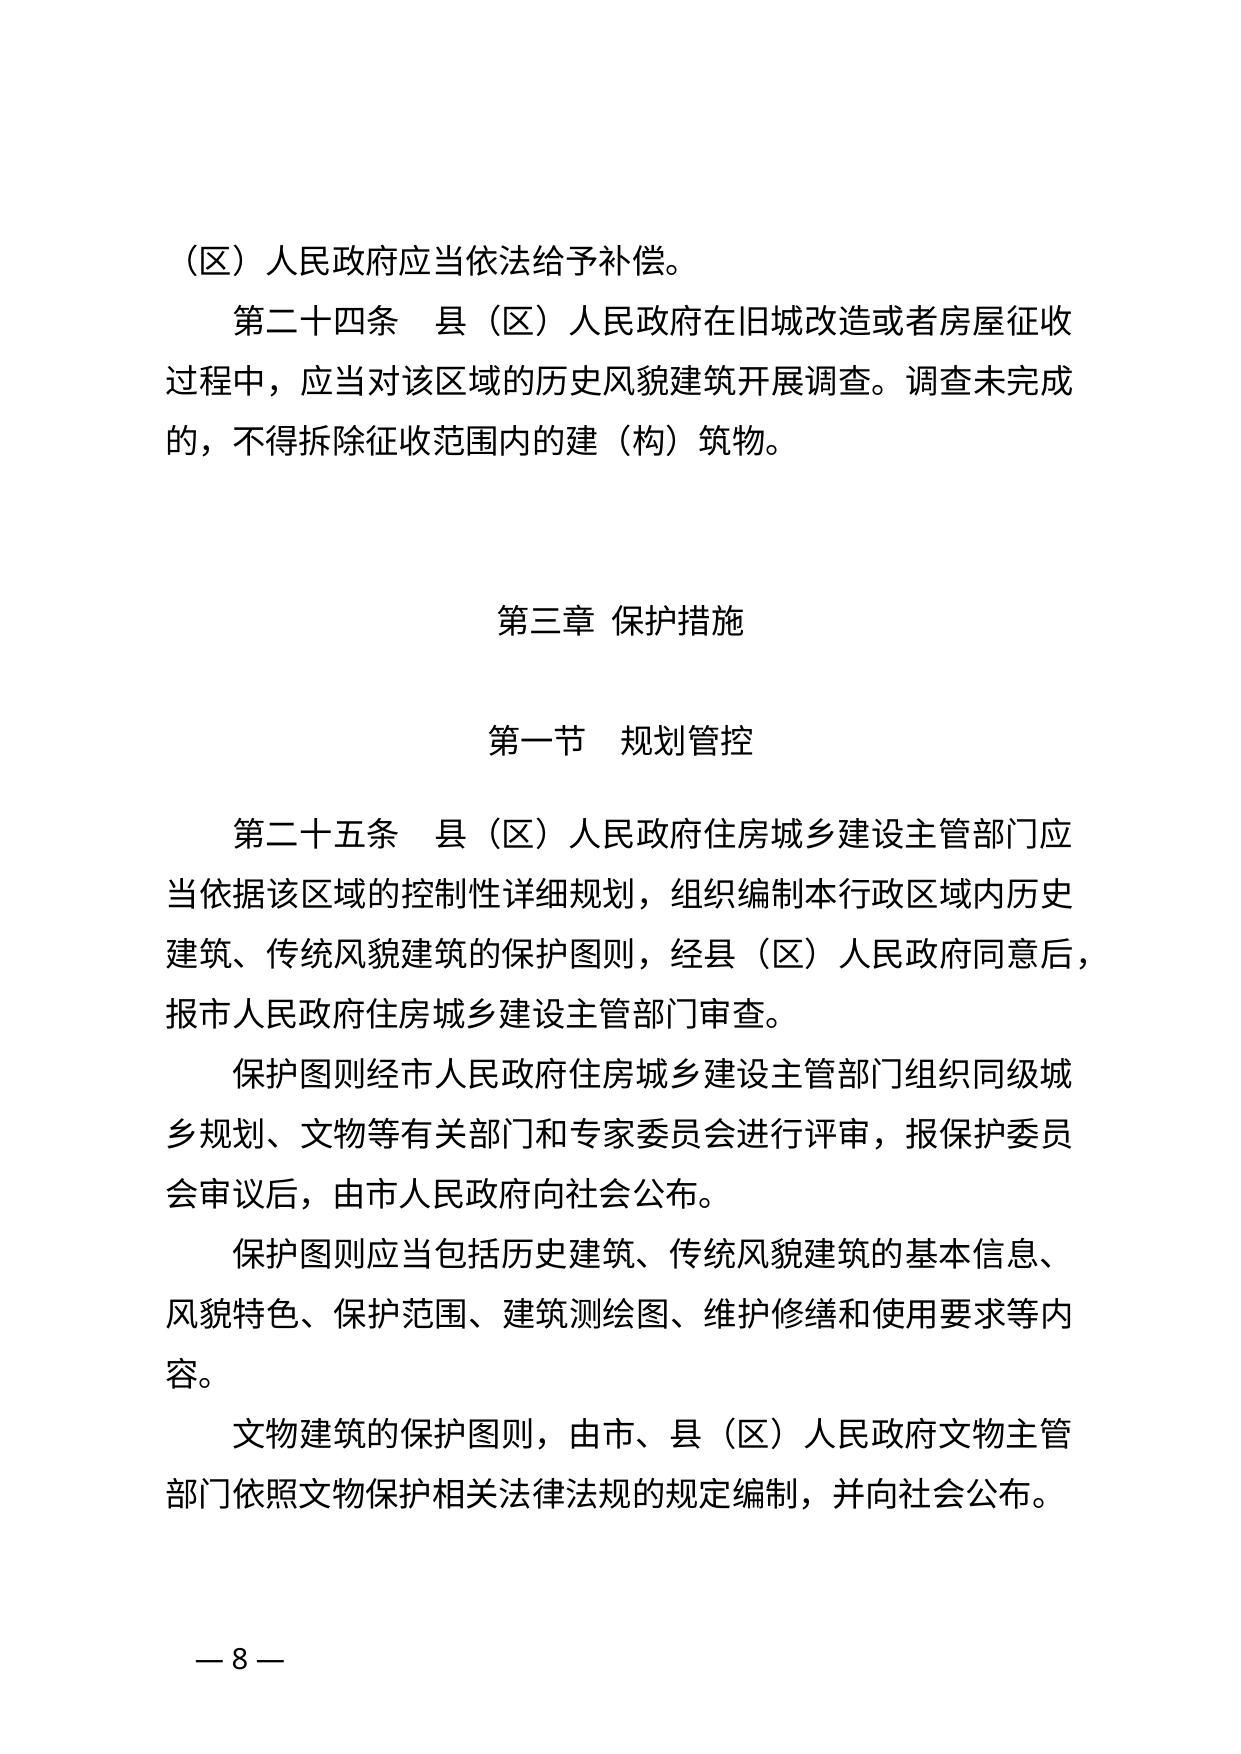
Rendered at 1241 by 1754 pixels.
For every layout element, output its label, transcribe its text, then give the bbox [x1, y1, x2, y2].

text 第二十四条 县（区）人民政府在旧城改造或者房屋征收过程中，应当对该区域的历史风貌建筑开展调查。调查未完成的，不得拆除征收范围内的建（构）筑物。 [165, 286, 1075, 466]
text 保护图则经市人民政府住房城乡建设主管部门组织同级城乡规划、文物等有关部门和专家委员会进行评审，报保护委员会审议后，由市人民政府向社会公布。 [165, 1038, 1075, 1218]
text 第三章 保护措施 [165, 586, 1075, 646]
text 保护图则应当包括历史建筑、传统风貌建筑的基本信息、风貌特色、保护范围、建筑测绘图、维护修缮和使用要求等内容。 [165, 1218, 1075, 1398]
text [165, 226, 1075, 286]
text 第二十五条 县（区）人民政府住房城乡建设主管部门应当依据该区域的控制性详细规划，组织编制本行政区域内历史建筑、传统风貌建筑的保护图则，经县（区）人民政府同意后，报市人民政府住房城乡建设主管部门审查。 [165, 798, 1075, 1038]
text 第一节 规划管控 [165, 706, 1075, 766]
text 文物建筑的保护图则，由市、县（区）人民政府文物主管部门依照文物保护相关法律法规的规定编制，并向社会公布。 [165, 1398, 1075, 1518]
